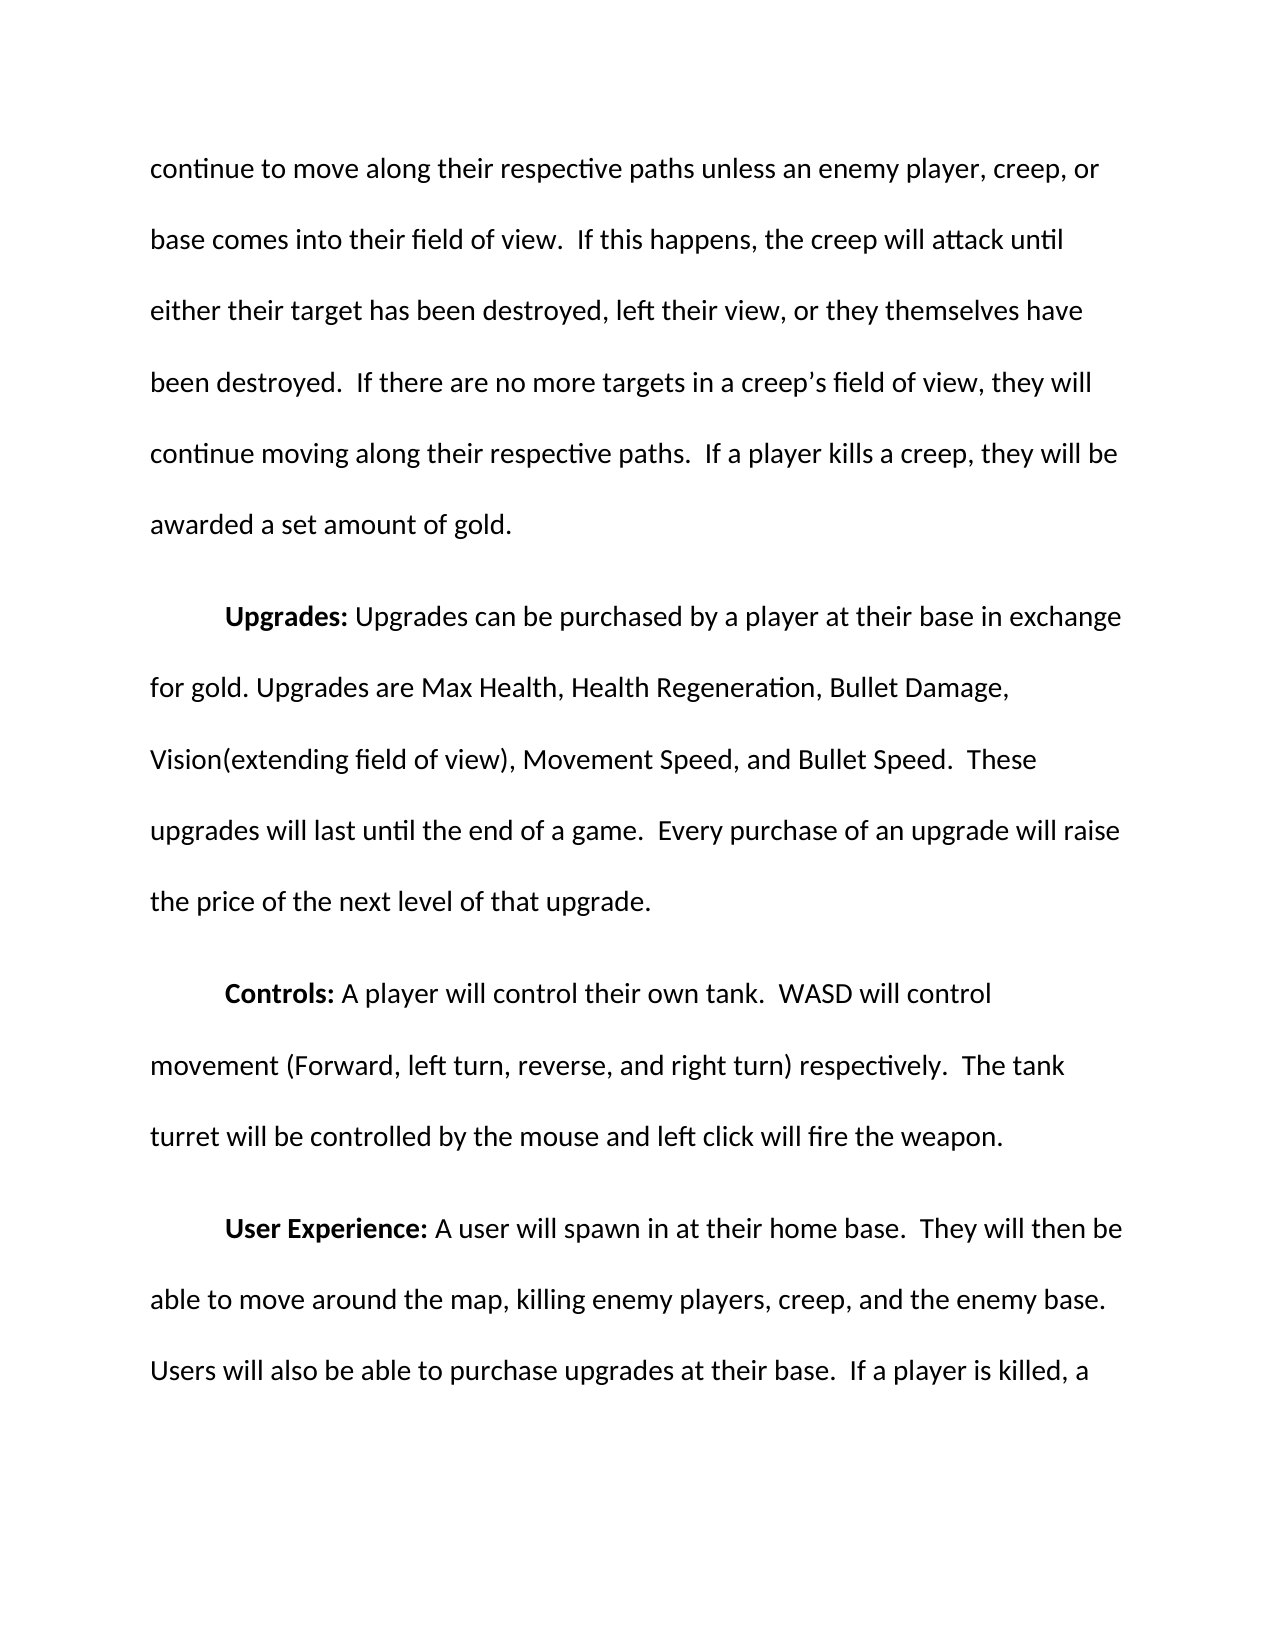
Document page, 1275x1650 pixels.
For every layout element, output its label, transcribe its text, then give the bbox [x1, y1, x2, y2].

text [150, 1210, 1125, 1388]
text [150, 150, 1125, 542]
text Upgrades: Upgrades can be purchased by a player at their base in exchange for gold. Upgrades are Max Health, Health Regeneration, Bullet Damage, Vision(extending field of view), Movement Speed, and Bullet Speed. These upgrades will last until the end of a game. Every purchase of an upgrade will raise the price of the next level of that upgrade. [150, 598, 1125, 919]
text Controls: A player will control their own tank. WASD will control movement (Forward, left turn, reverse, and right turn) respectively. The tank turret will be controlled by the mouse and left click will fire the weapon. [150, 975, 1125, 1153]
